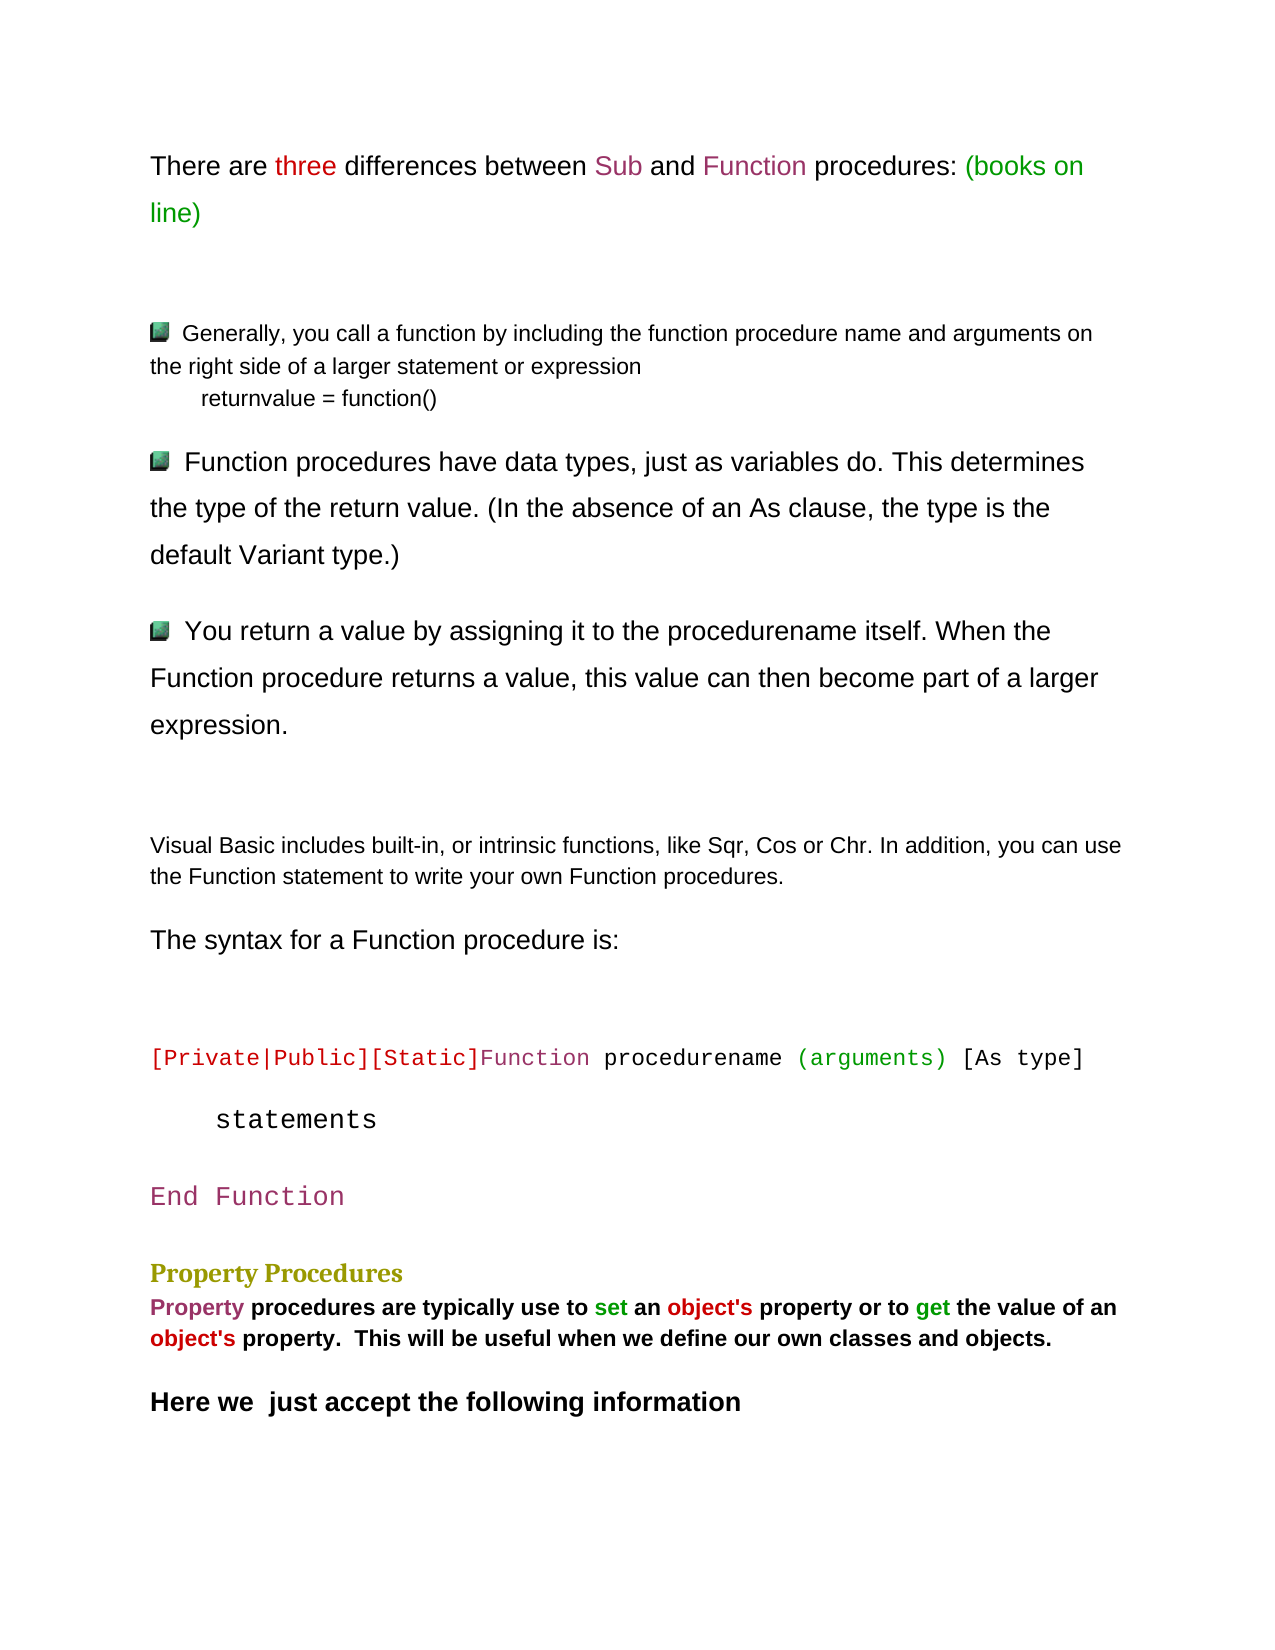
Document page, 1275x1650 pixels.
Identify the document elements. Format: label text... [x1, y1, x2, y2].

text [Private|Public][Static]Function procedurename (arguments) [As type] [150, 1047, 1125, 1073]
picture [150, 451, 170, 471]
text You return a value by assigning it to the procedurename itself. When the Function procedure returns a value, this value can then become part of a larger expression. [150, 615, 1125, 787]
picture [150, 322, 170, 342]
text statements [150, 1106, 1125, 1137]
text Generally, you call a function by including the function procedure name and arguments on the right side of a larger statement or expression returnvalue = function() [150, 320, 1125, 412]
text End Function [150, 1183, 1125, 1214]
text There are three differences between Sub and Function procedures: (books on line) [150, 150, 1125, 275]
text Visual Basic includes built-in, or intrinsic functions, like Sqr, Cos or Chr. In addition, you can use the Function statement to write your own Function procedures. [150, 832, 1125, 891]
text Property procedures are typically use to set an object's property or to get the value of an object's property. This will be useful when we define our own classes and objects. [150, 1294, 1125, 1352]
text The syntax for a Function procedure is: [150, 924, 1125, 1002]
text Function procedures have data types, just as variables do. This determines the type of the return value. (In the absence of an As clause, the type is the default Variant type.) [150, 446, 1125, 571]
text Here we just accept the following information [150, 1386, 1125, 1464]
picture [150, 621, 170, 641]
subtitle Property Procedures [150, 1258, 1125, 1289]
